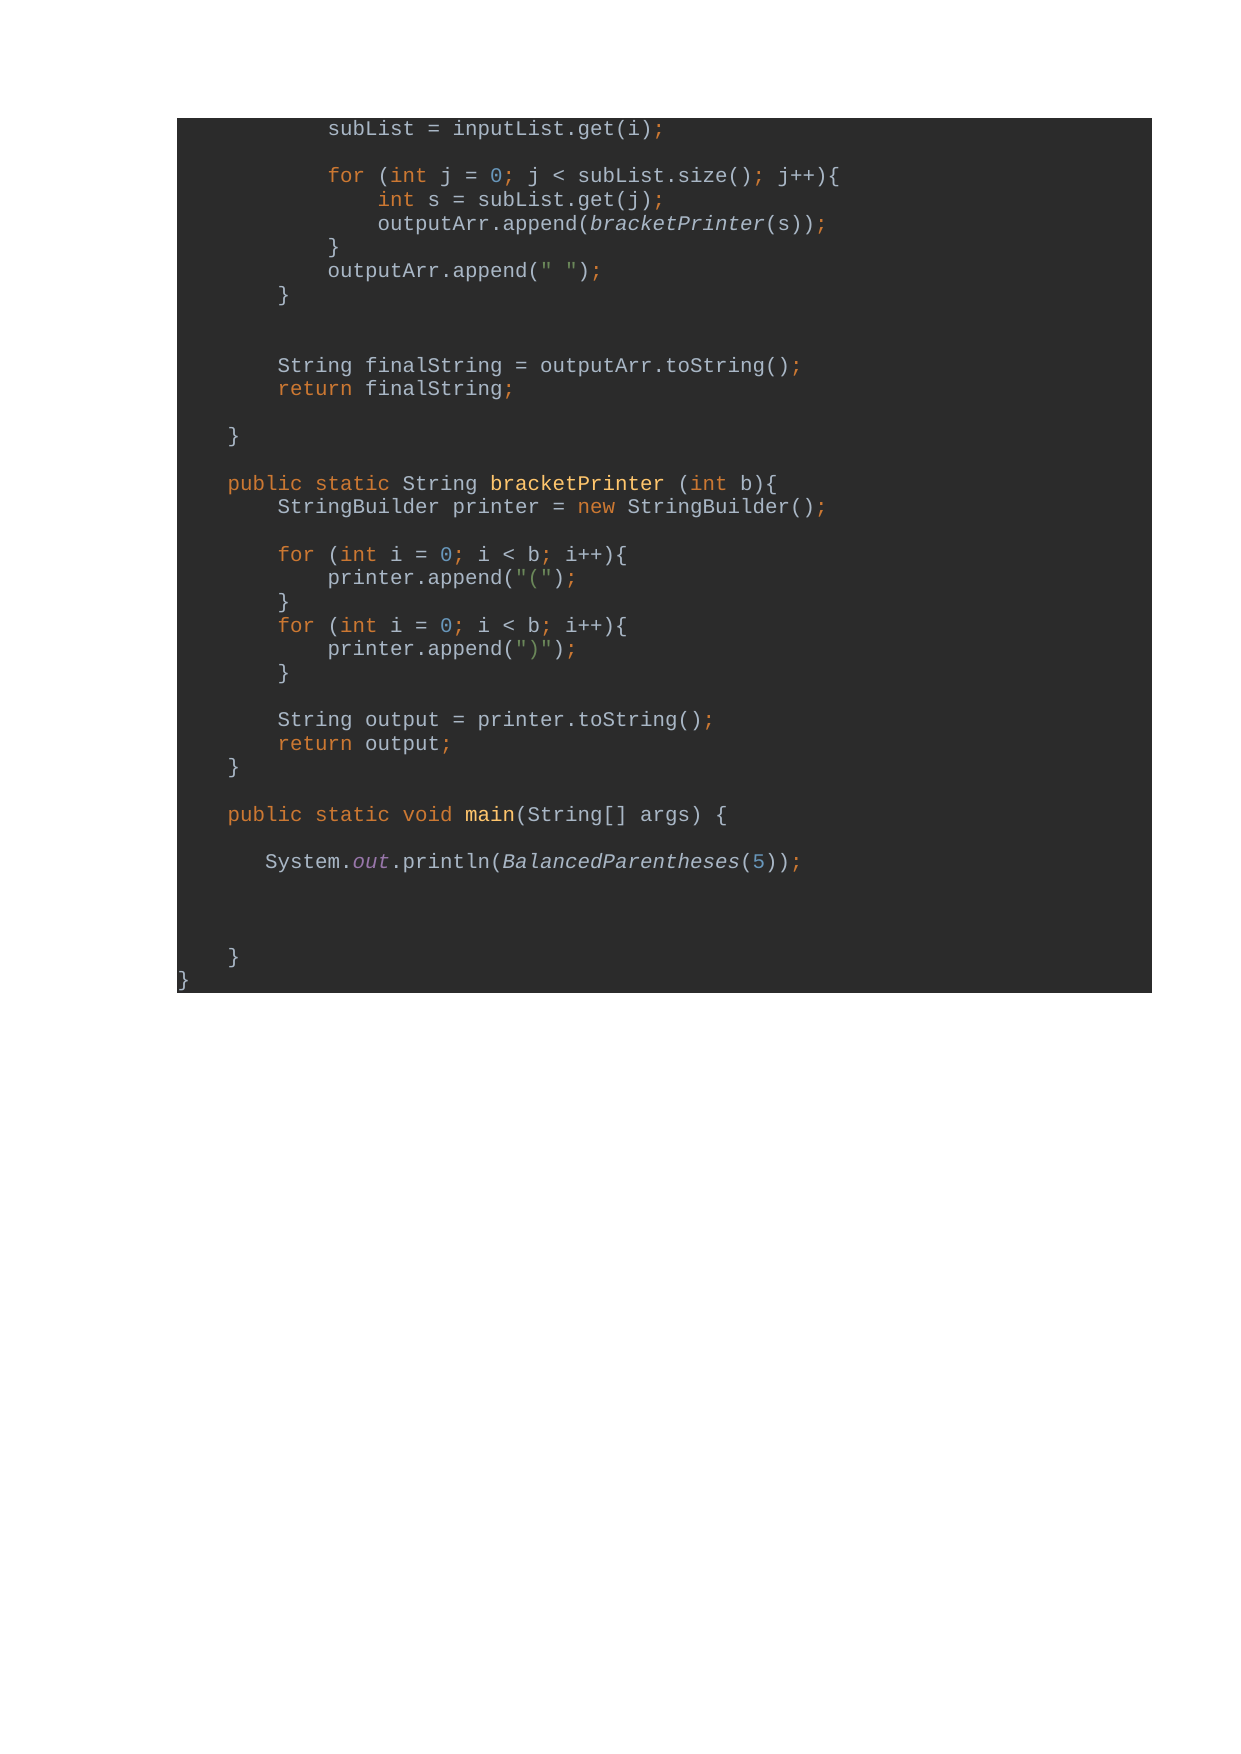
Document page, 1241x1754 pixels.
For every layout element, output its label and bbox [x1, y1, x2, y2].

text [177, 118, 1152, 993]
